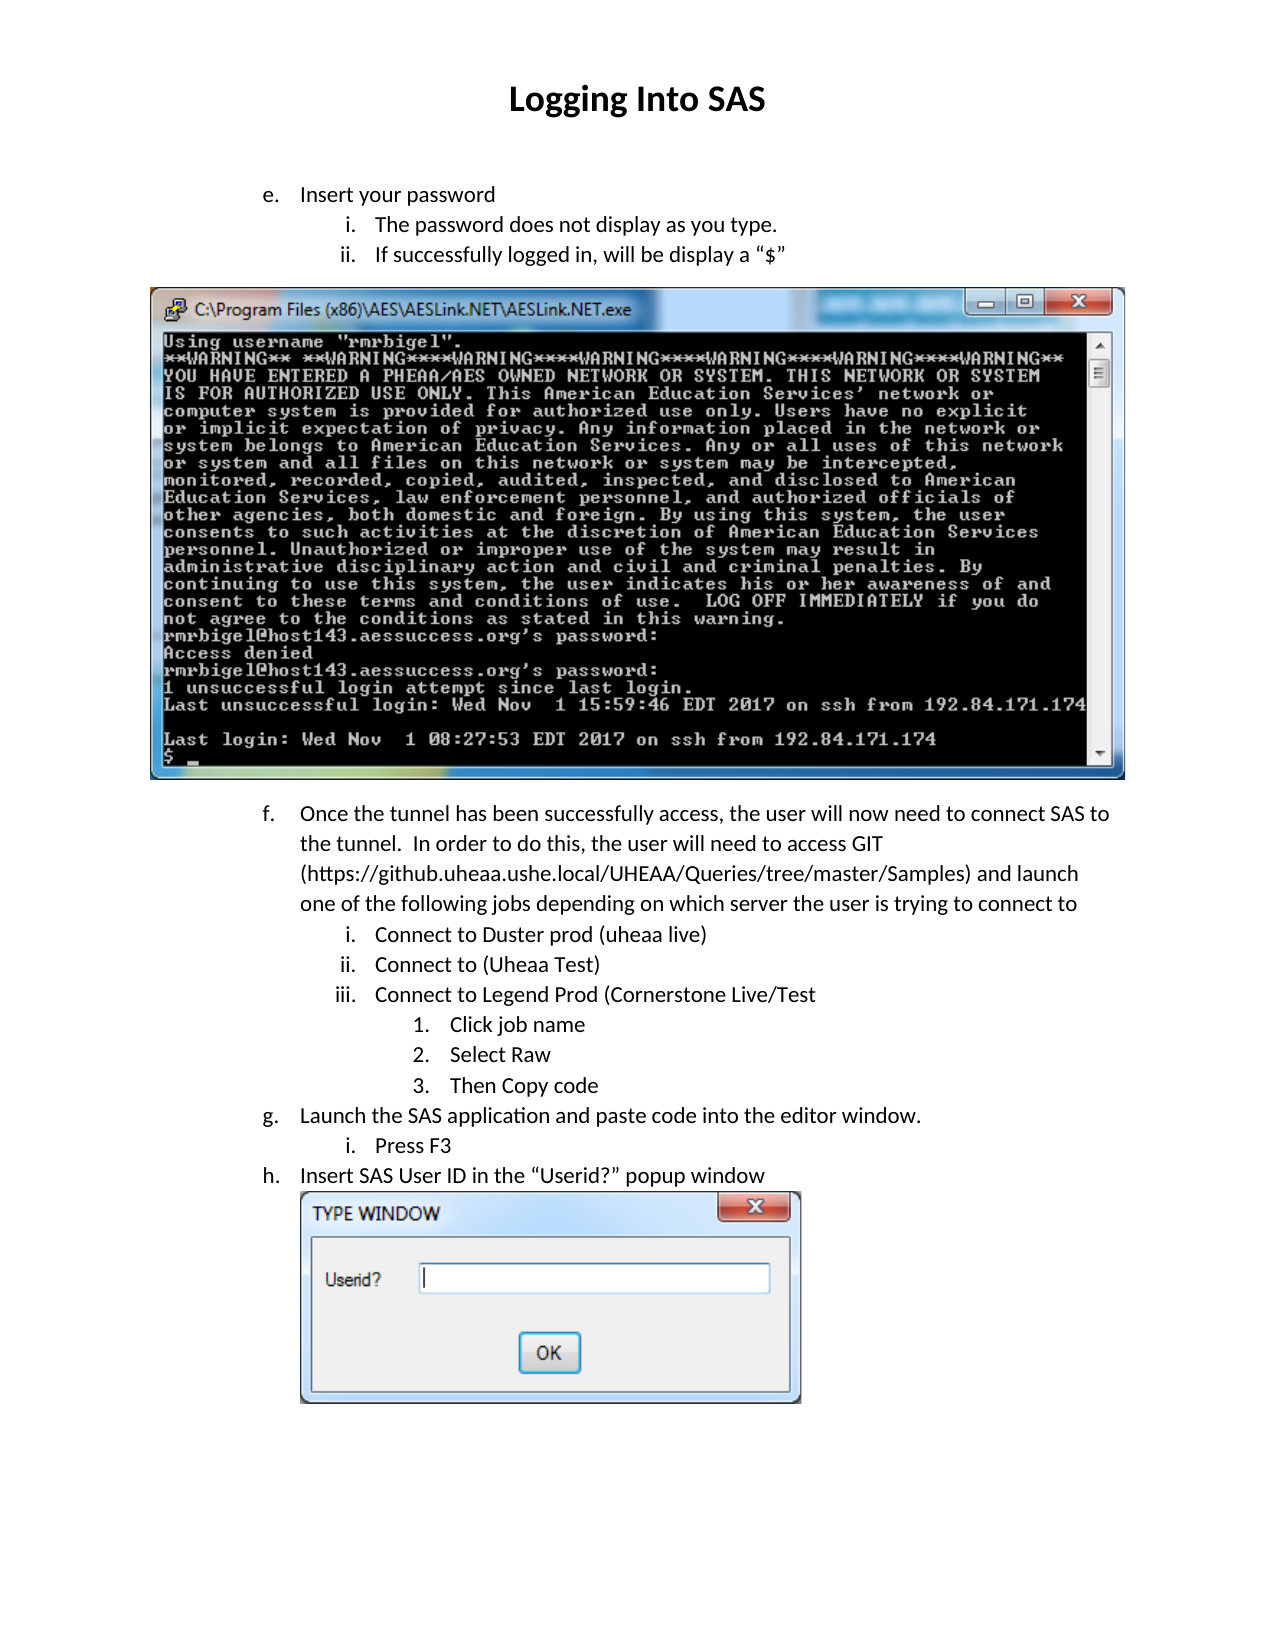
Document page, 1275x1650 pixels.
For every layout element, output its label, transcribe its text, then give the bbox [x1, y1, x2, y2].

list Click job name [412, 1010, 1125, 1038]
list Insert your password [262, 180, 1125, 208]
list If successfully logged in, will be display a “$” [356, 241, 1125, 269]
list The password does not display as you type. [356, 210, 1125, 238]
list Then Copy code [412, 1071, 1125, 1099]
list Connect to (Uheaa Test) [356, 950, 1125, 978]
list Select Raw [412, 1041, 1125, 1068]
list Launch the SAS application and paste code into the editor window. [262, 1101, 1125, 1129]
picture [150, 287, 1125, 780]
picture [300, 1191, 802, 1404]
list Connect to Duster prod (uheaa live) [356, 920, 1125, 948]
list Connect to Legend Prod (Cornerstone Live/Test [356, 980, 1125, 1008]
list Press F3 [356, 1131, 1125, 1159]
list Once the tunnel has been successfully access, the user will now need to connect SAS to the tunnel. In order to do this, the user will need to access GIT (https://github.uheaa.ushe.local/UHEAA/Queries/tree/master/Samples) and launch one of the following jobs depending on which server the user is trying to connect to [262, 799, 1125, 917]
list Insert SAS User ID in the “Userid?” popup window [262, 1161, 1125, 1189]
